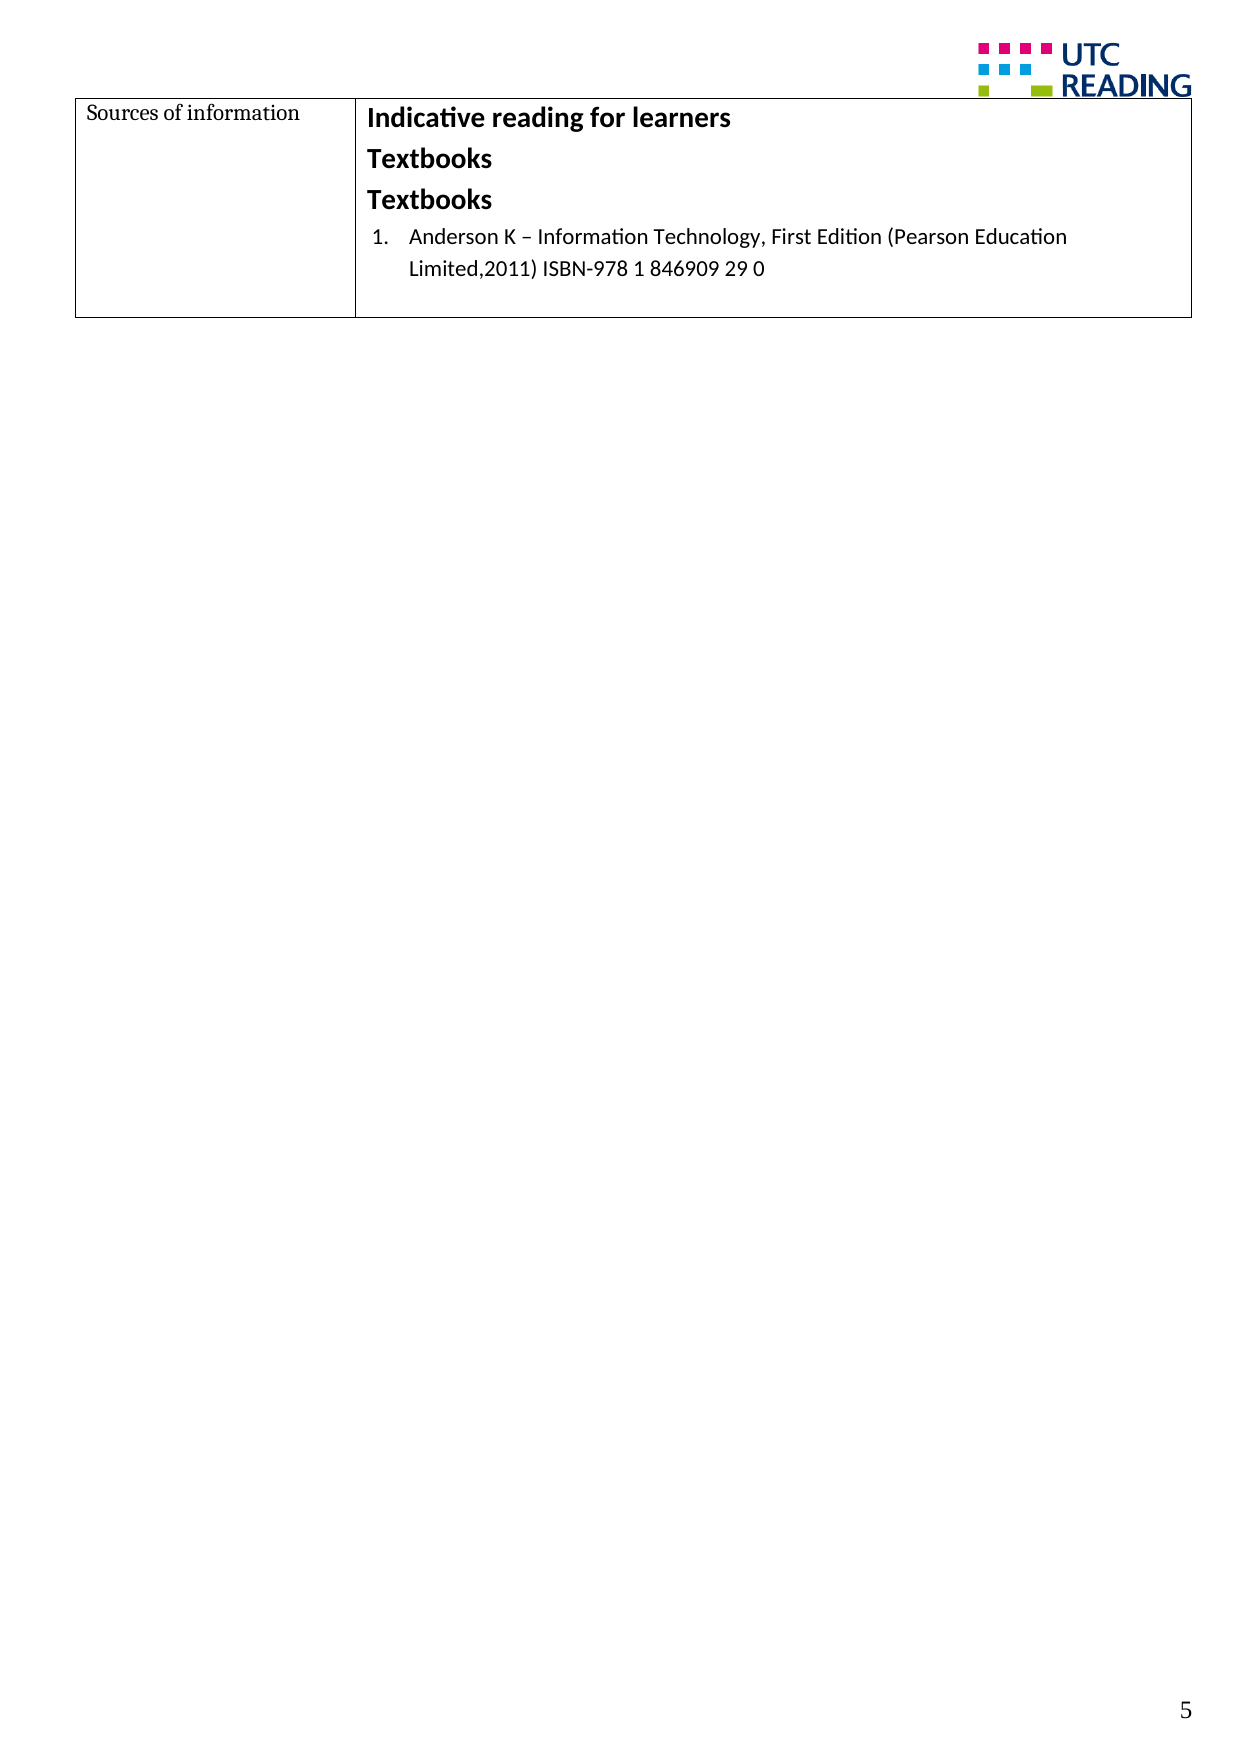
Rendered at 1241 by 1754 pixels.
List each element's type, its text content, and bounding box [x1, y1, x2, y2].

table_header Indicative reading for learners Textbooks Textbooks Anderson K – Information Technology, First Edition (Pearson Education Limited,2011) ISBN-978 1 846909 29 0 [356, 99, 1191, 317]
table_header Sources of information [76, 99, 355, 317]
picture [975, 40, 1194, 99]
